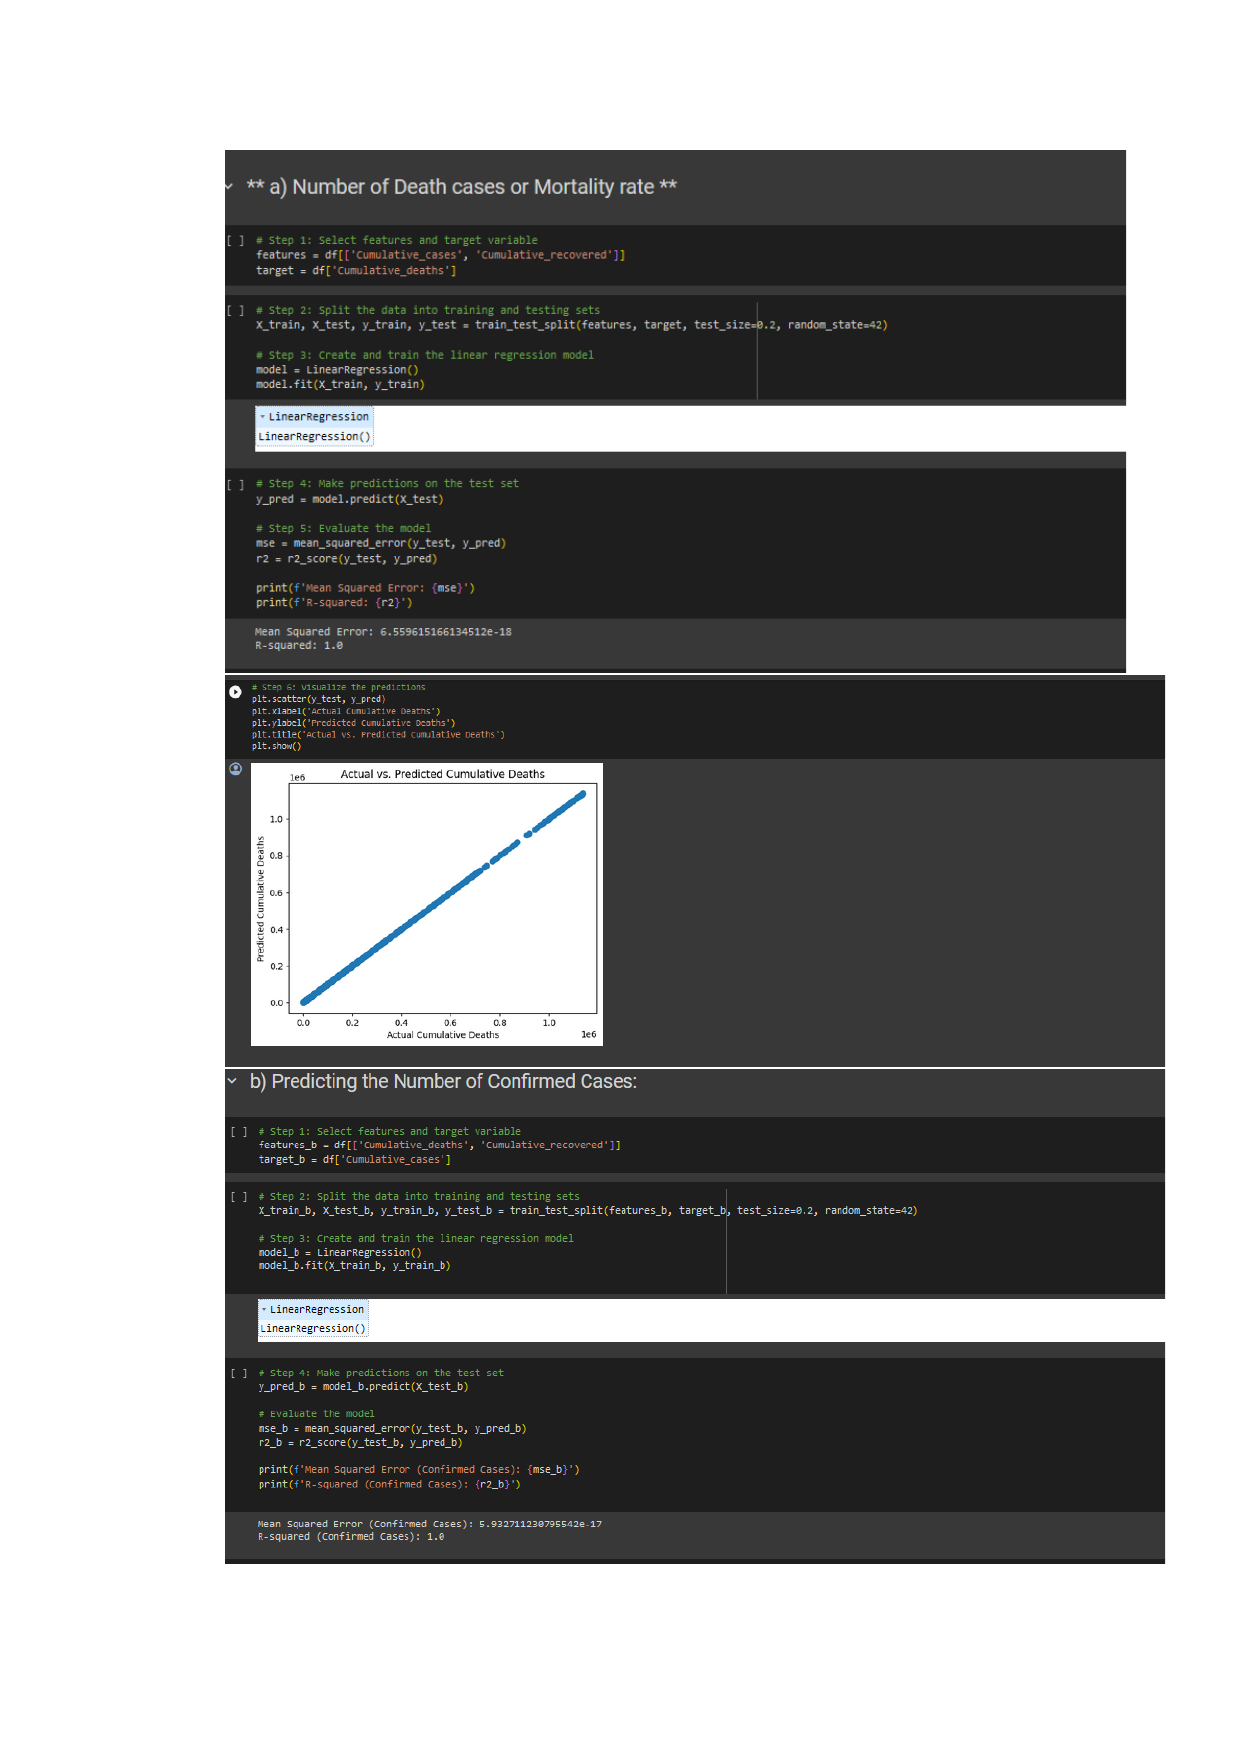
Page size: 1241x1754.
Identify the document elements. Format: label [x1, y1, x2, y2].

picture [225, 675, 1166, 1067]
picture [225, 1069, 1166, 1564]
picture [225, 150, 1127, 673]
